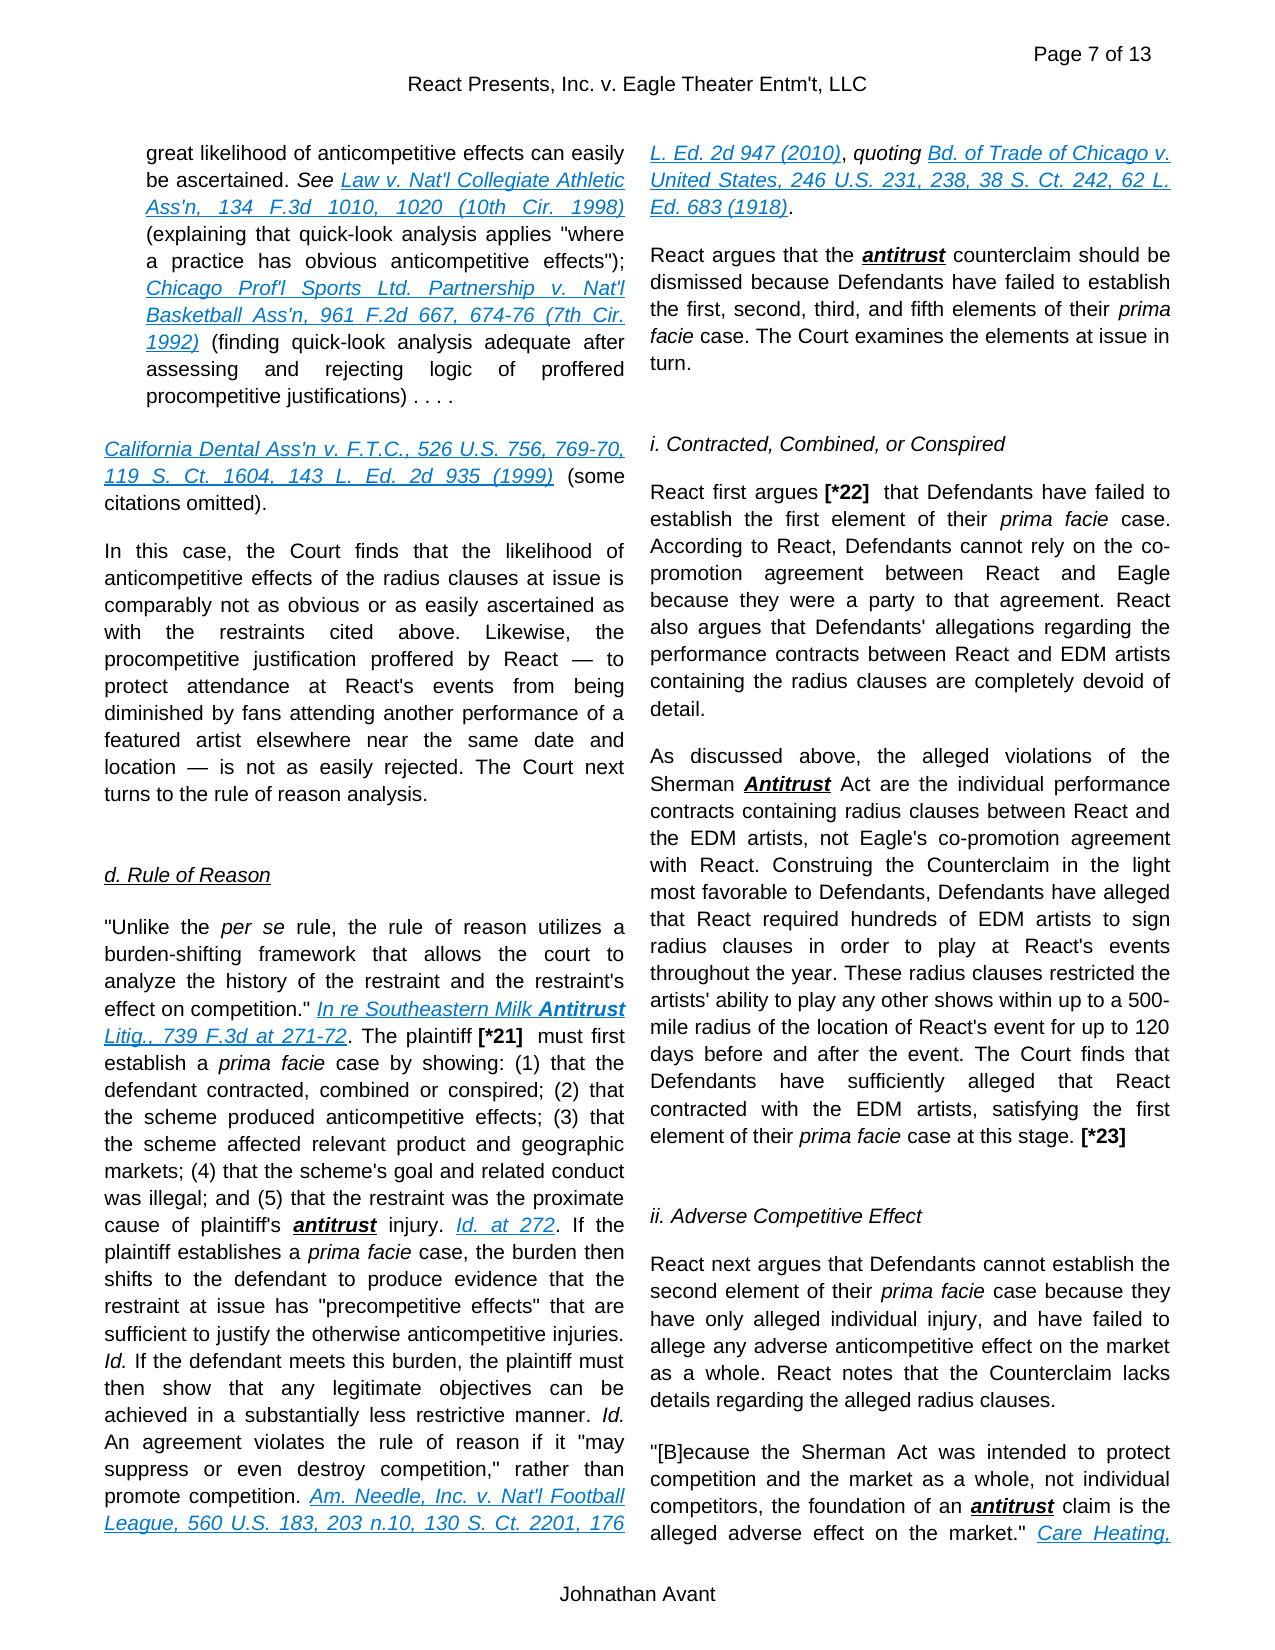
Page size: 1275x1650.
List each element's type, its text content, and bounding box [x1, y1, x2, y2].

text i. Contracted, Combined, or Conspired [650, 400, 1171, 456]
text React argues that the antitrust counterclaim should be dismissed because Defendants have failed to establish the first, second, third, and fifth elements of their prima facie case. The Court examines the elements at issue in turn. [650, 239, 1171, 375]
text "Unlike the per se rule, the rule of reason utilizes a burden-shifting framework that allows the court to analyze the history of the restraint and the restraint's effect on competition." In re Southeastern Milk Antitrust Litig., 739 F.3d at 271-72. The plaintiff [*21] must first establish a prima facie case by showing: (1) that the defendant contracted, combined or conspired; (2) that the scheme produced anticompetitive effects; (3) that the scheme affected relevant product and geographic markets; (4) that the scheme's goal and related conduct was illegal; and (5) that the restraint was the proximate cause of plaintiff's antitrust injury. Id. at 272. If the plaintiff establishes a prima facie case, the burden then shifts to the defendant to produce evidence that the restraint at issue has "precompetitive effects" that are sufficient to justify the otherwise anticompetitive injuries. Id. If the defendant meets this burden, the plaintiff must then show that any legitimate objectives can be achieved in a substantially less restrictive manner. Id. An agreement violates the rule of reason if it "may suppress or even destroy competition," rather than promote competition. Am. Needle, Inc. v. Nat'l Football League, 560 U.S. 183, 203 n.10, 130 S. Ct. 2201, 176 L. Ed. 2d 947 (2010), quoting Bd. of Trade of Chicago v. United States, 246 U.S. 231, 238, 38 S. Ct. 242, 62 L. Ed. 683 (1918). [104, 912, 625, 1532]
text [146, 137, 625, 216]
text React first argues [*22] that Defendants have failed to establish the first element of their prima facie case. According to React, Defendants cannot rely on the co-promotion agreement between React and Eagle because they were a party to that agreement. React also argues that Defendants' allegations regarding the performance contracts between React and EDM artists containing the radius clauses are completely devoid of detail. [650, 477, 1171, 720]
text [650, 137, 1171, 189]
text California Dental Ass'n v. F.T.C., 526 U.S. 756, 769-70, 119 S. Ct. 1604, 143 L. Ed. 2d 935 (1999) (some citations omitted). [104, 458, 625, 514]
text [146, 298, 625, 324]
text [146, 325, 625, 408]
text ii. Adverse Competitive Effect [650, 1172, 1171, 1228]
text d. Rule of Reason [104, 831, 625, 887]
text In this case, the Court finds that the likelihood of anticompetitive effects of the radius clauses at issue is comparably not as obvious or as easily ascertained as with the restraints cited above. Likewise, the procompetitive justification proffered by React — to protect attendance at React's events from being diminished by fans attending another performance of a featured artist elsewhere near the same date and location — is not as easily rejected. The Court next turns to the rule of reason analysis. [104, 535, 625, 806]
text California Dental Ass'n v. F.T.C., 526 U.S. 756, 769-70, 119 S. Ct. 1604, 143 L. Ed. 2d 935 (1999) (some citations omitted). [104, 433, 625, 457]
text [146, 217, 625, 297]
text React next argues that Defendants cannot establish the second element of their prima facie case because they have only alleged individual injury, and have failed to allege any adverse anticompetitive effect on the market as a whole. React notes that the Counterclaim lacks details regarding the alleged radius clauses. [650, 1249, 1171, 1412]
text As discussed above, the alleged violations of the Sherman Antitrust Act are the individual performance contracts containing radius clauses between React and the EDM artists, not Eagle's co-promotion agreement with React. Construing the Counterclaim in the light most favorable to Defendants, Defendants have alleged that React required hundreds of EDM artists to sign radius clauses in order to play at React's events throughout the year. These radius clauses restricted the artists' ability to play any other shows within up to a 500-mile radius of the location of React's event for up to 120 days before and after the event. The Court finds that Defendants have sufficiently alleged that React contracted with the EDM artists, satisfying the first element of their prima facie case at this stage. [*23] [650, 741, 1171, 1147]
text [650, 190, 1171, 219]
